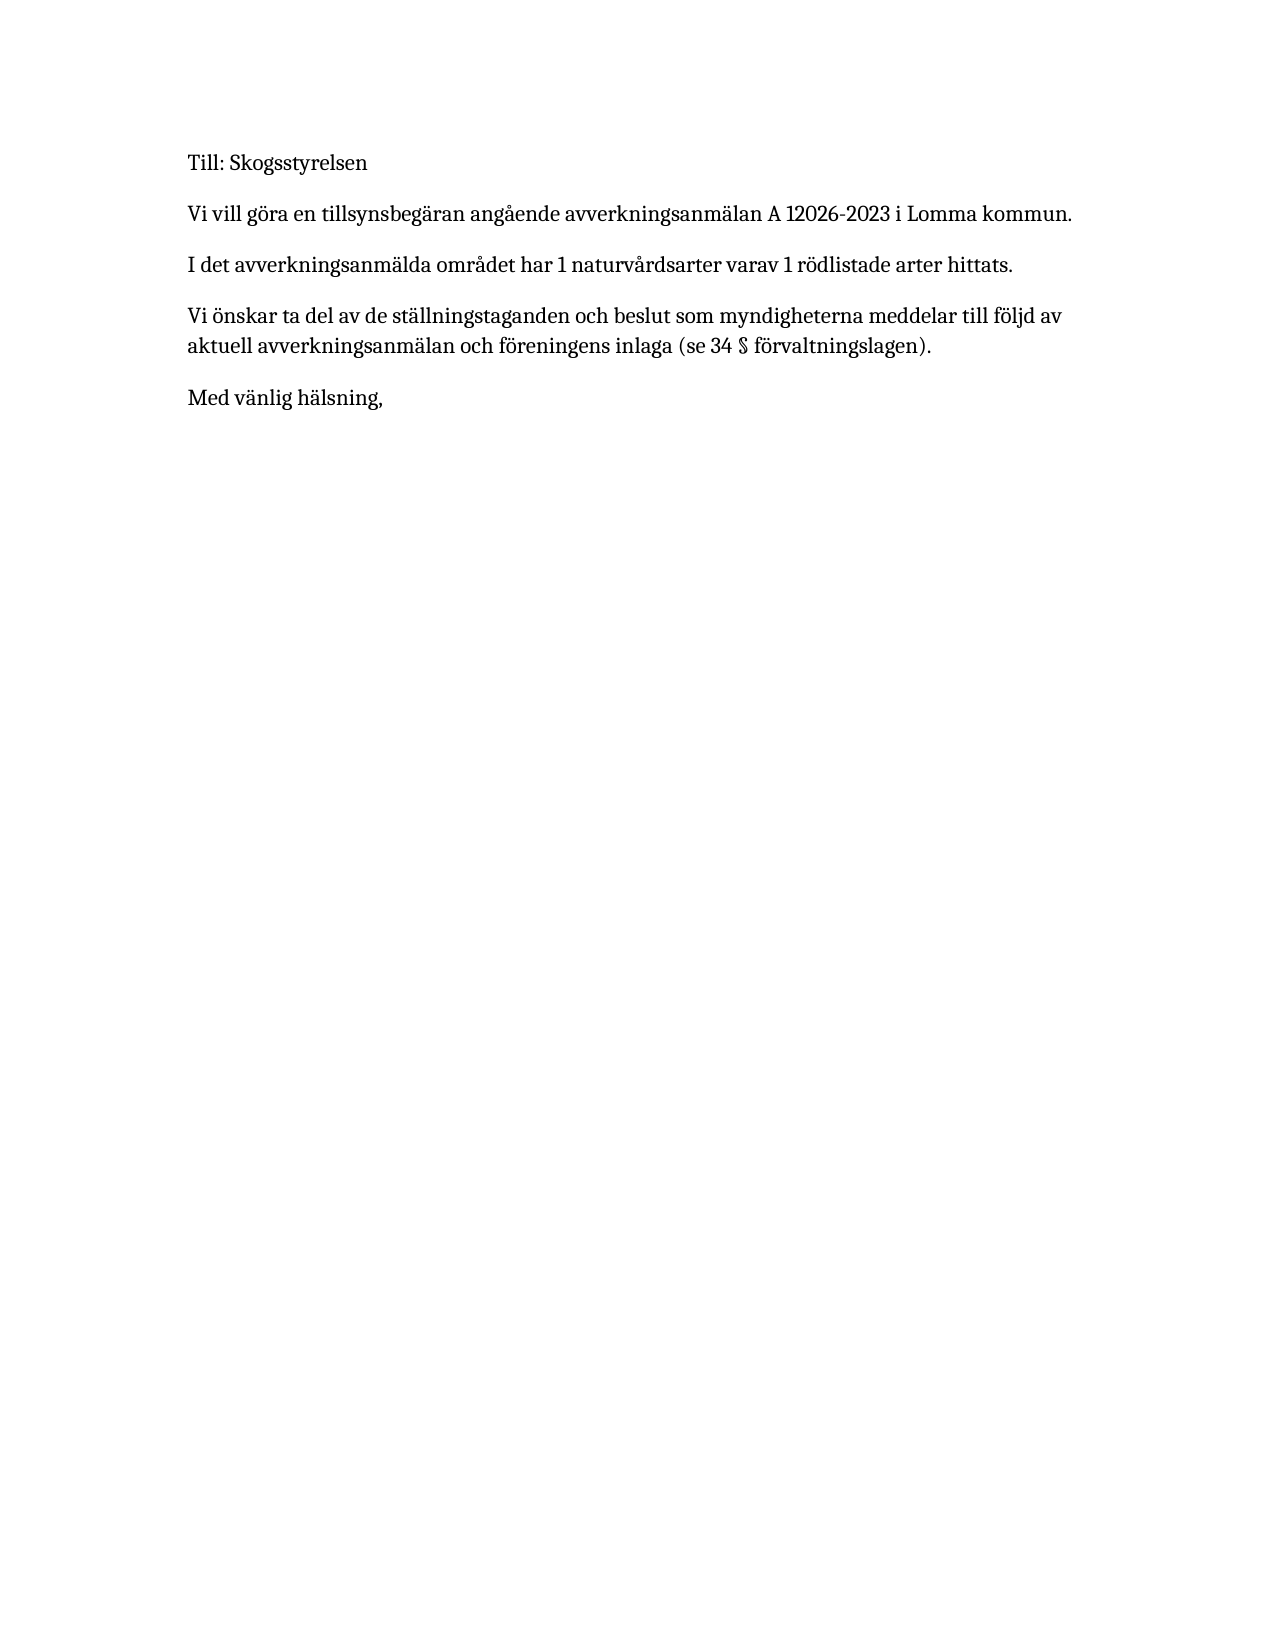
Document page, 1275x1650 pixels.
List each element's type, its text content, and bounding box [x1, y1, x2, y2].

text Vi vill göra en tillsynsbegäran angående avverkningsanmälan A 12026-2023 i Lomma kommun. [187, 201, 1087, 227]
text Vi önskar ta del av de ställningstaganden och beslut som myndigheterna meddelar till följd av aktuell avverkningsanmälan och föreningens inlaga (se 34 § förvaltningslagen). [187, 303, 1087, 360]
text I det avverkningsanmälda området har 1 naturvårdsarter varav 1 rödlistade arter hittats. [187, 252, 1087, 278]
text Till: Skogsstyrelsen [187, 150, 1087, 176]
text Med vänlig hälsning, [187, 384, 1087, 441]
